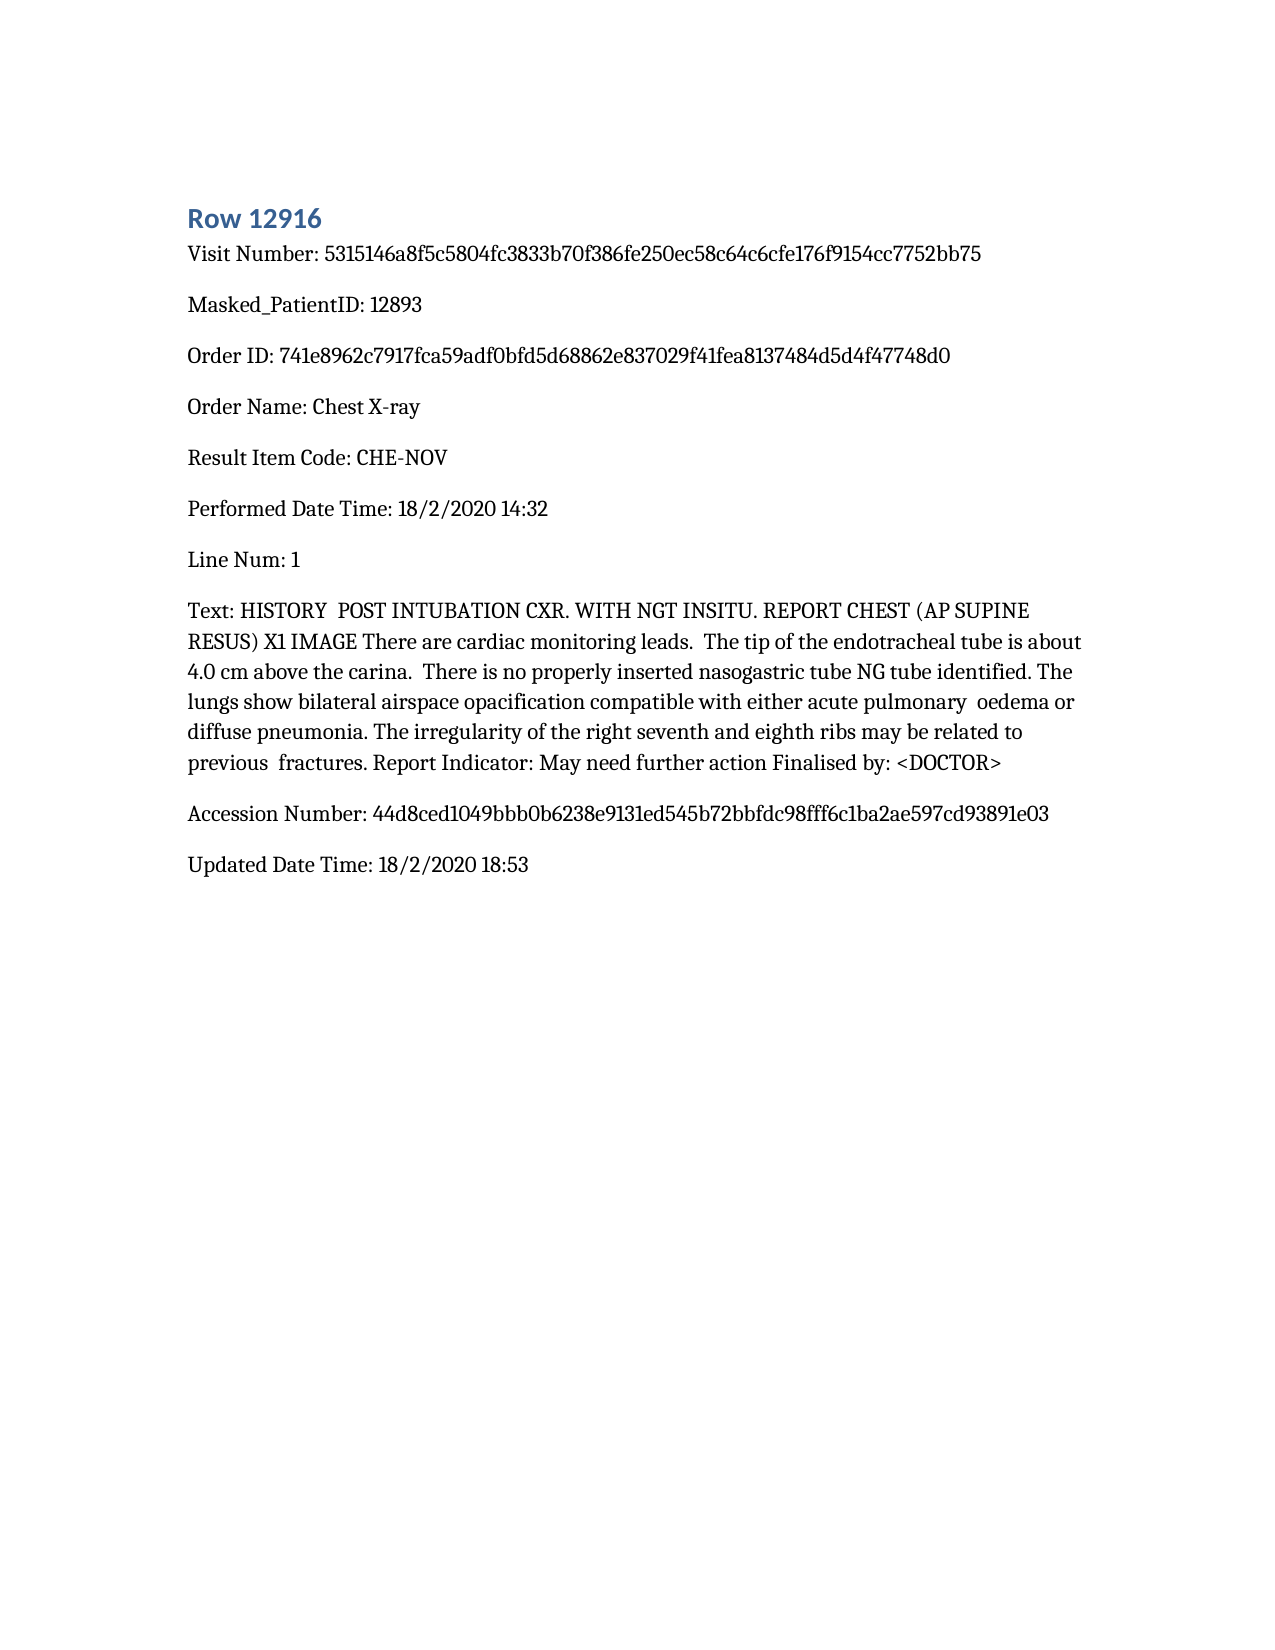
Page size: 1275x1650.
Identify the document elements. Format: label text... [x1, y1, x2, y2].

subtitle Row 12916 [187, 200, 1087, 236]
text Order Name: Chest X-ray [187, 394, 1087, 420]
text Performed Date Time: 18/2/2020 14:32 [187, 496, 1087, 522]
text Line Num: 1 [187, 547, 1087, 573]
text Accession Number: 44d8ced1049bbb0b6238e9131ed545b72bbfdc98fff6c1ba2ae597cd93891e03 [187, 800, 1087, 827]
text Order ID: 741e8962c7917fca59adf0bfd5d68862e837029f41fea8137484d5d4f47748d0 [187, 343, 1087, 369]
text Result Item Code: CHE-NOV [187, 445, 1087, 471]
text Visit Number: 5315146a8f5c5804fc3833b70f386fe250ec58c64c6cfe176f9154cc7752bb75 [187, 241, 1087, 267]
text Updated Date Time: 18/2/2020 18:53 [187, 851, 1087, 878]
text Text: HISTORY POST INTUBATION CXR. WITH NGT INSITU. REPORT CHEST (AP SUPINE RESUS) X1 IMAGE There are cardiac monitoring leads. The tip of the endotracheal tube is about 4.0 cm above the carina. There is no properly inserted nasogastric tube NG tube identified. The lungs show bilateral airspace opacification compatible with either acute pulmonary oedema or diffuse pneumonia. The irregularity of the right seventh and eighth ribs may be related to previous fractures. Report Indicator: May need further action Finalised by: <DOCTOR> [187, 598, 1087, 776]
text Masked_PatientID: 12893 [187, 292, 1087, 318]
